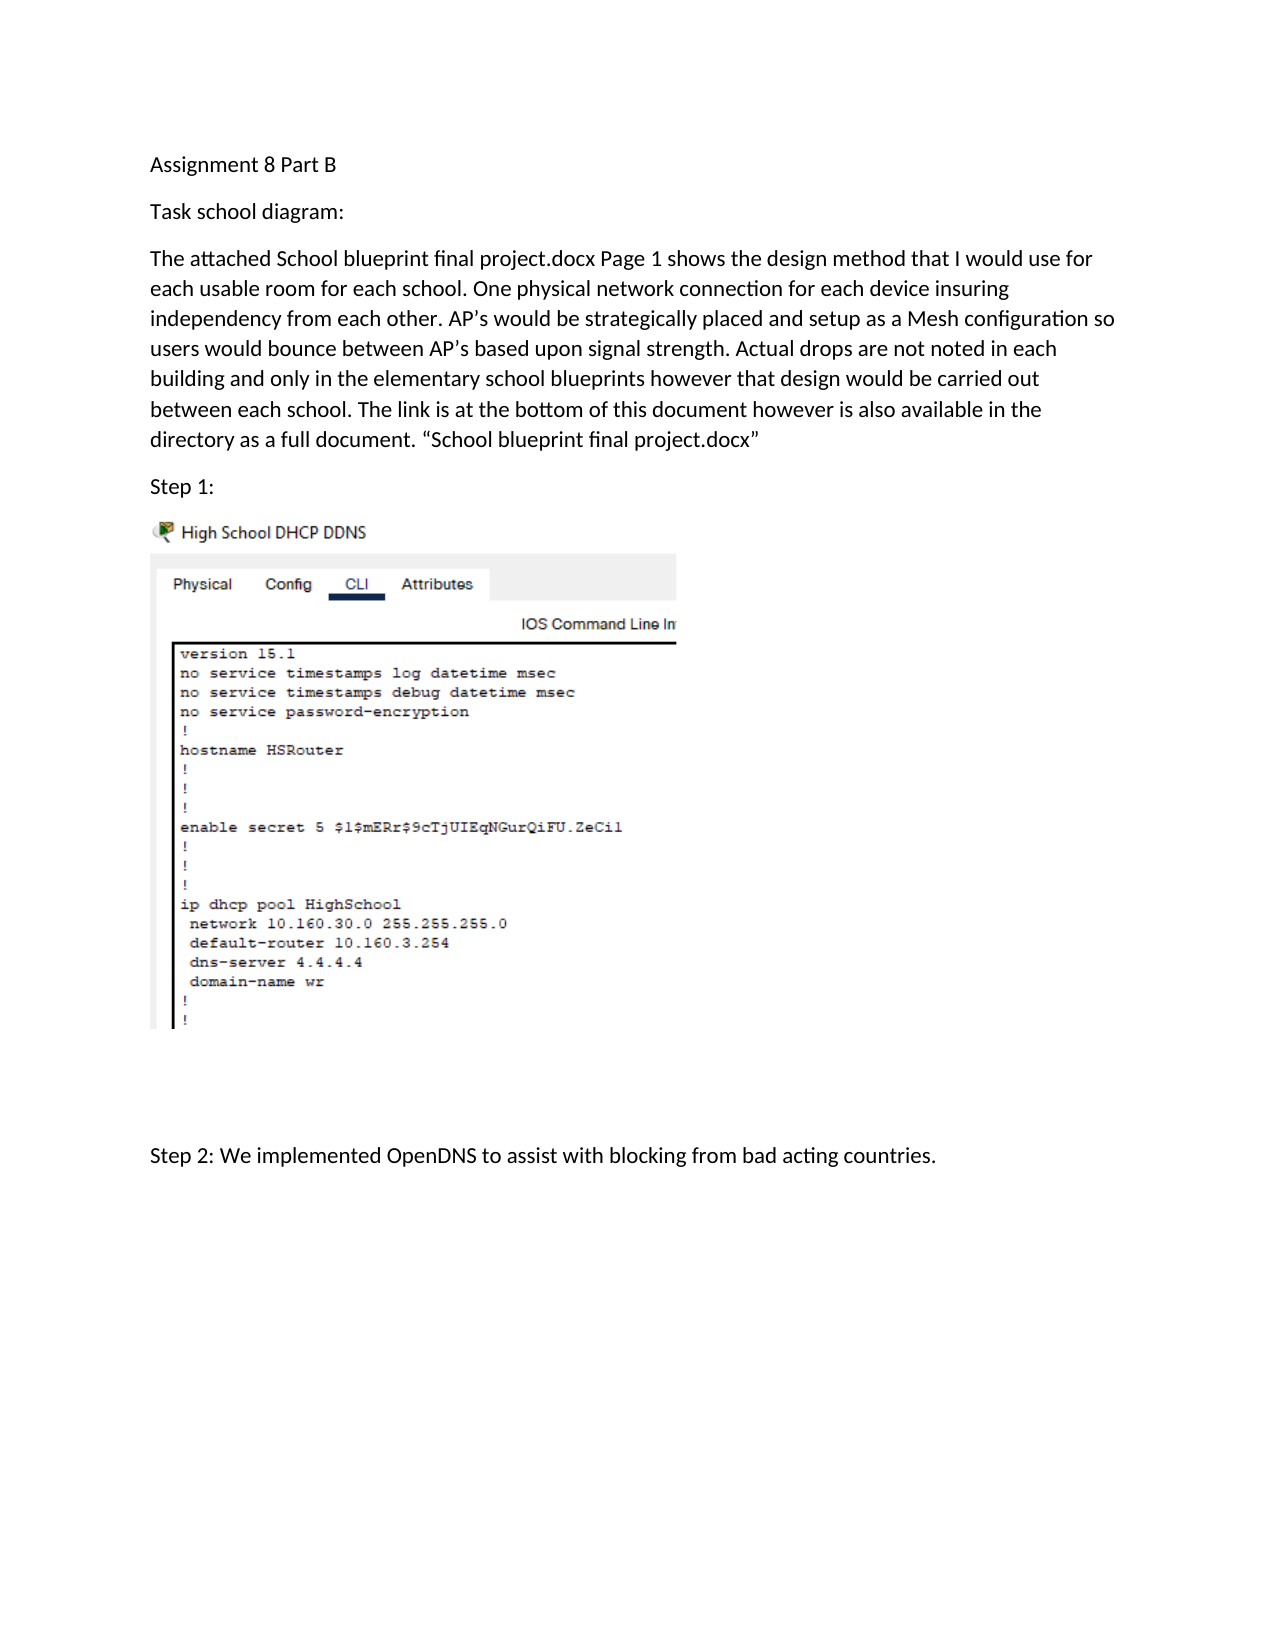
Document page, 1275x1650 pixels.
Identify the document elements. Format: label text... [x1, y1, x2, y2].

text Assignment 8 Part B [150, 150, 1125, 178]
text Task school diagram: [150, 197, 1125, 225]
text Step 1: [150, 472, 1125, 500]
text The attached School blueprint final project.docx Page 1 shows the design method that I would use for each usable room for each school. One physical network connection for each device insuring independency from each other. AP’s would be strategically placed and setup as a Mesh configuration so users would bounce between AP’s based upon signal strength. Actual drops are not noted in each building and only in the elementary school blueprints however that design would be carried out between each school. The link is at the bottom of this document however is also available in the directory as a full document. “School blueprint final project.docx” [150, 244, 1125, 453]
picture [150, 518, 677, 1029]
text Step 2: We implemented OpenDNS to assist with blocking from bad acting countries. [150, 1141, 1125, 1169]
